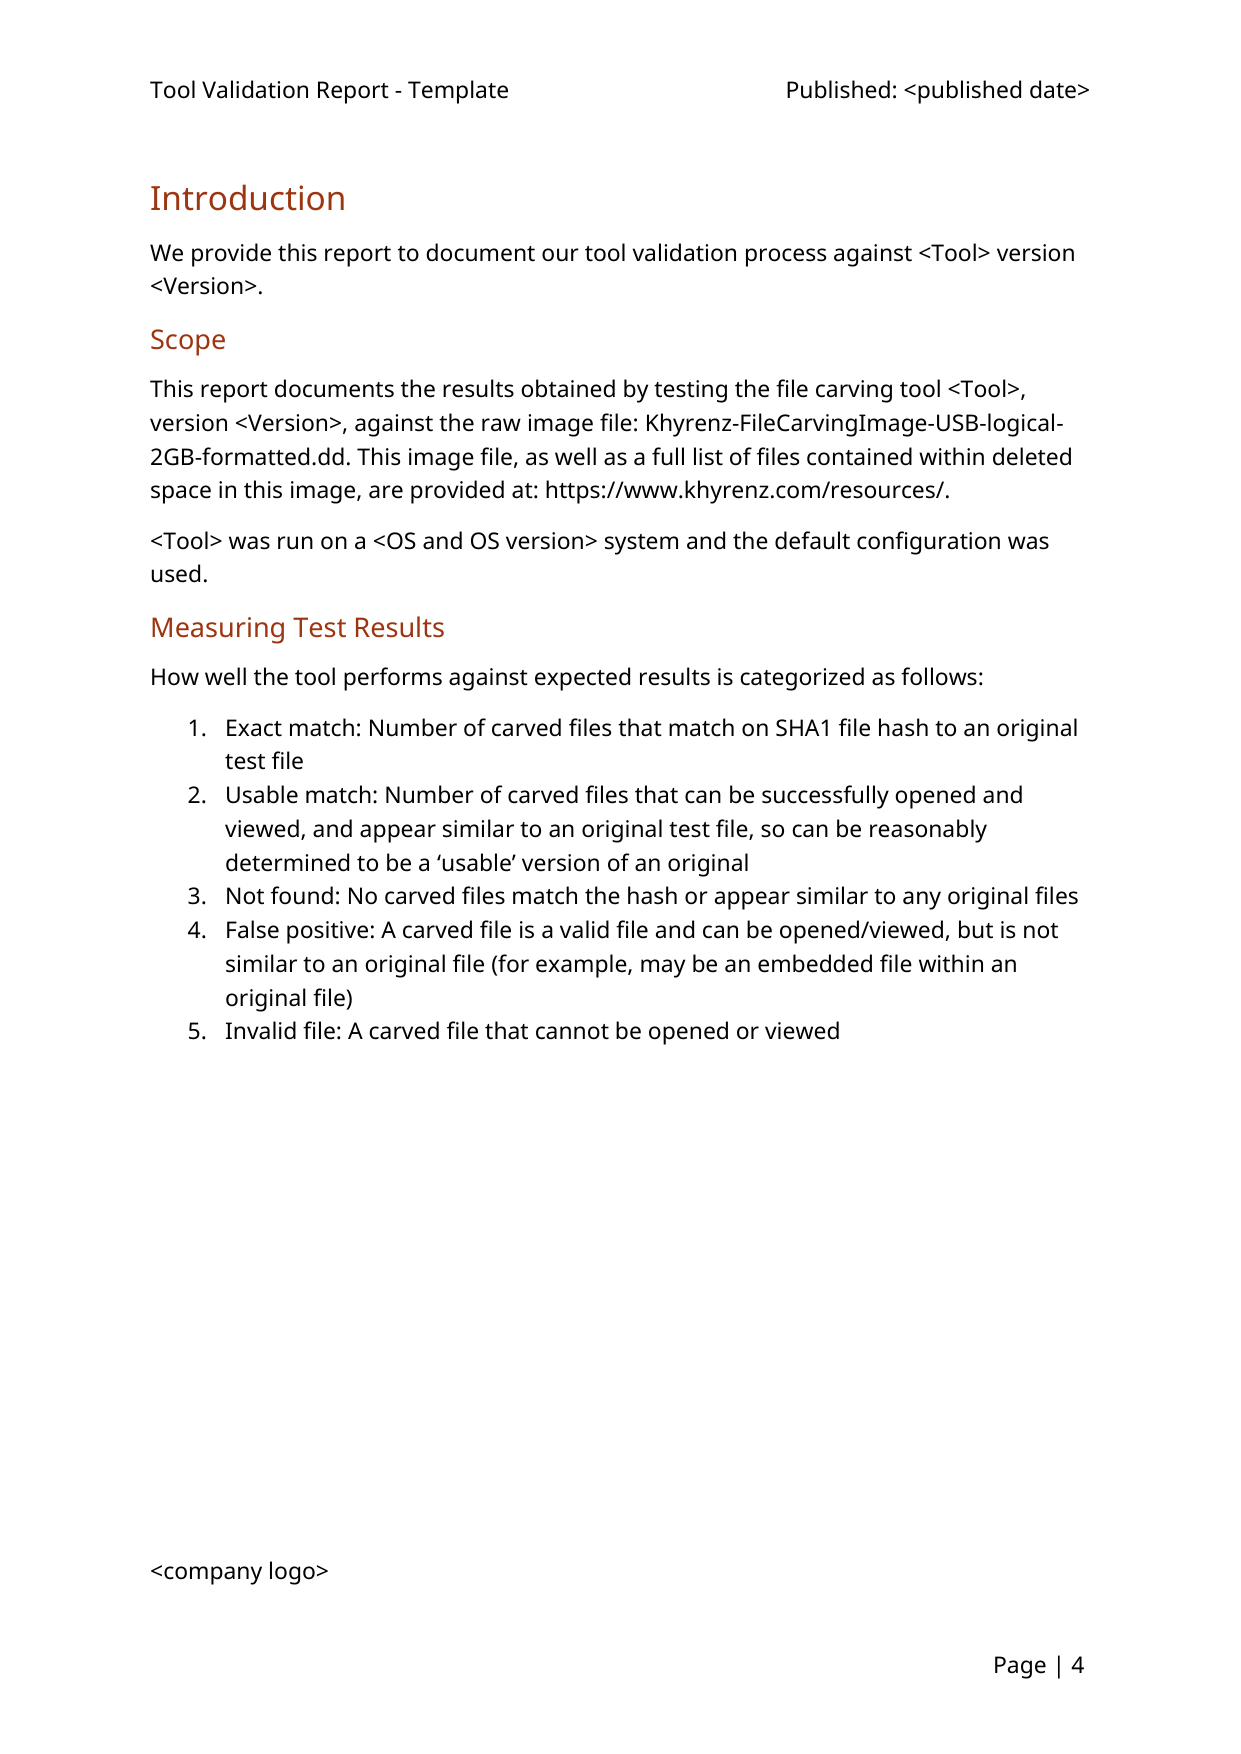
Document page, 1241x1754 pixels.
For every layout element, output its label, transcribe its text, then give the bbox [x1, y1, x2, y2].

text We provide this report to document our tool validation process against <Tool> version <Version>. [150, 236, 1090, 301]
list Exact match: Number of carved files that match on SHA1 file hash to an original test file [187, 711, 1090, 776]
subtitle Introduction [150, 175, 1090, 220]
text This report documents the results obtained by testing the file carving tool <Tool>, version <Version>, against the raw image file: Khyrenz-FileCarvingImage-USB-logical-2GB-formatted.dd. This image file, as well as a full list of files contained within deleted space in this image, are provided at: https://www.khyrenz.com/resources/. [150, 373, 1090, 505]
list Not found: No carved files match the hash or appear similar to any original files [187, 880, 1090, 911]
text <Tool> was run on a <OS and OS version> system and the default configuration was used. [150, 524, 1090, 589]
subtitle Measuring Test Results [150, 609, 1090, 646]
list Invalid file: A carved file that cannot be opened or viewed [187, 1015, 1090, 1046]
subtitle Scope [150, 321, 1090, 357]
list Usable match: Number of carved files that can be successfully opened and viewed, and appear similar to an original test file, so can be reasonably determined to be a ‘usable’ version of an original [187, 779, 1090, 878]
text How well the tool performs against expected results is categorized as follows: [150, 661, 1090, 692]
list False positive: A carved file is a valid file and can be opened/viewed, but is not similar to an original file (for example, may be an embedded file within an original file) [187, 914, 1090, 1013]
